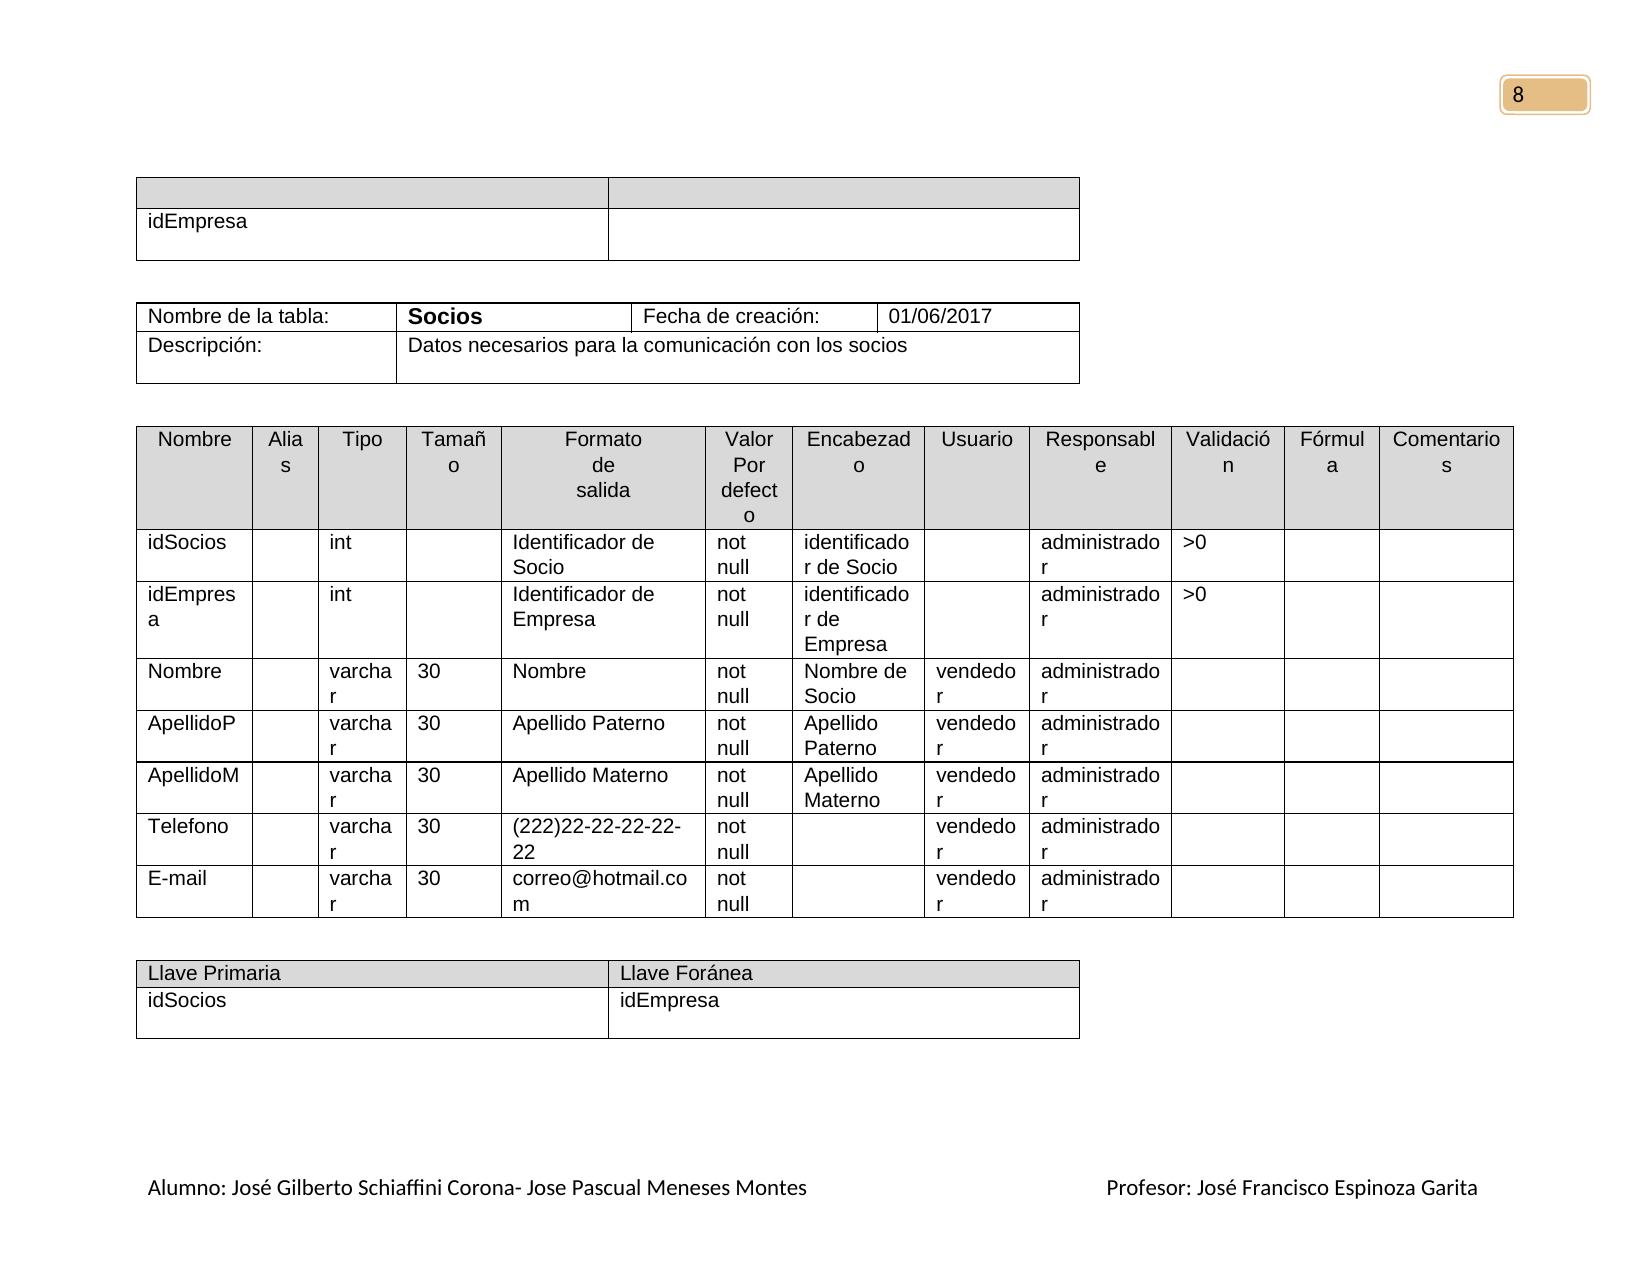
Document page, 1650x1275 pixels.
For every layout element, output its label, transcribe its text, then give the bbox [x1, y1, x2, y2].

table_header Llave Primaria [137, 961, 608, 987]
table_cell Descripción: [137, 332, 396, 383]
table_cell not null [706, 530, 792, 581]
table_cell not null [706, 866, 792, 917]
table_header Llave Foránea [609, 961, 1079, 987]
table_cell [1285, 530, 1379, 581]
table_cell [1380, 530, 1513, 581]
table_cell Nombre [502, 659, 705, 709]
table_cell administrador [1030, 582, 1171, 658]
table_cell idSocios [137, 530, 252, 581]
table_cell administrador [1030, 866, 1171, 917]
table_header Nombre de la tabla: [137, 304, 396, 331]
table_cell >0 [1172, 582, 1284, 658]
table_cell Apellido Paterno [793, 711, 924, 761]
table_cell [1285, 711, 1379, 761]
table_cell [1380, 763, 1513, 813]
table_cell [1380, 814, 1513, 865]
table_cell varchar [319, 659, 406, 709]
table_cell [925, 530, 1029, 581]
table_header Socios [397, 304, 631, 331]
table_cell [1172, 814, 1284, 865]
table_cell vendedor [925, 711, 1029, 761]
table_cell Apellido Materno [793, 763, 924, 813]
table_cell [407, 530, 501, 581]
table_cell ApellidoM [137, 763, 252, 813]
table_header Fecha de creación: [632, 304, 877, 331]
table_cell administrador [1030, 763, 1171, 813]
table_cell 30 [407, 866, 501, 917]
table_header Tipo [319, 427, 406, 529]
table_cell int [319, 582, 406, 658]
table_cell [253, 814, 318, 865]
table_cell E-mail [137, 866, 252, 917]
table_cell identificador de Empresa [793, 582, 924, 658]
table_cell [1380, 659, 1513, 709]
table_header Alias [253, 427, 318, 529]
table_cell [253, 711, 318, 761]
table_cell not null [706, 763, 792, 813]
table_cell administrador [1030, 530, 1171, 581]
table_cell Apellido Materno [502, 763, 705, 813]
table_cell [1285, 814, 1379, 865]
table_header Valor Por defecto [706, 427, 792, 529]
table_header Fórmula [1285, 427, 1379, 529]
table_cell [253, 866, 318, 917]
table_cell [253, 659, 318, 709]
table_cell Nombre de Socio [793, 659, 924, 709]
table_cell [1380, 582, 1513, 658]
table_cell vendedor [925, 659, 1029, 709]
table_cell [1172, 659, 1284, 709]
table_cell Identificador de Socio [502, 530, 705, 581]
table_cell not null [706, 659, 792, 709]
table_cell [253, 530, 318, 581]
table_cell >0 [1172, 530, 1284, 581]
table_cell idEmpresa [137, 209, 608, 259]
table_cell 30 [407, 711, 501, 761]
table_cell [925, 582, 1029, 658]
table_cell administrador [1030, 659, 1171, 709]
table_cell administrador [1030, 711, 1171, 761]
table_cell Identificador de Empresa [502, 582, 705, 658]
table_cell idSocios [137, 988, 608, 1038]
table_cell [1285, 659, 1379, 709]
table_cell [1172, 866, 1284, 917]
table_cell idEmpresa [609, 988, 1079, 1038]
table_cell not null [706, 814, 792, 865]
table_cell vendedor [925, 763, 1029, 813]
table_cell 30 [407, 659, 501, 709]
table_header Responsable [1030, 427, 1171, 529]
table_cell Nombre [137, 659, 252, 709]
table_cell [253, 582, 318, 658]
table_cell [1172, 763, 1284, 813]
table_cell varchar [319, 763, 406, 813]
table_cell varchar [319, 814, 406, 865]
table_cell [1380, 866, 1513, 917]
table_header Comentarios [1380, 427, 1513, 529]
table_cell Telefono [137, 814, 252, 865]
table_cell vendedor [925, 866, 1029, 917]
table_cell int [319, 530, 406, 581]
table_header Tamaño [407, 427, 501, 529]
table_cell 30 [407, 763, 501, 813]
table_cell [793, 814, 924, 865]
table_cell administrador [1030, 814, 1171, 865]
table_cell ApellidoP [137, 711, 252, 761]
table_header Llave Foránea [609, 178, 1079, 208]
table_cell [1172, 711, 1284, 761]
table_cell Datos necesarios para la comunicación con los socios [397, 332, 1079, 383]
table_cell Apellido Paterno [502, 711, 705, 761]
table_header Validación [1172, 427, 1284, 529]
table_cell identificador de Socio [793, 530, 924, 581]
table_cell [407, 582, 501, 658]
table_header Encabezado [793, 427, 924, 529]
table_cell (222)22-22-22-22-22 [502, 814, 705, 865]
table_header 01/06/2017 [878, 304, 1079, 331]
table_cell [253, 763, 318, 813]
table_cell [1285, 866, 1379, 917]
table_cell [1380, 711, 1513, 761]
table_cell varchar [319, 866, 406, 917]
table_cell [609, 209, 1079, 259]
table_cell [1285, 582, 1379, 658]
table_header Usuario [925, 427, 1029, 529]
table_cell vendedor [925, 814, 1029, 865]
table_cell [1285, 763, 1379, 813]
table_cell correo@hotmail.com [502, 866, 705, 917]
table_cell varchar [319, 711, 406, 761]
table_cell not null [706, 582, 792, 658]
table_header Nombre [137, 427, 252, 529]
table_header Llave Primaria [137, 178, 608, 208]
table_cell not null [706, 711, 792, 761]
table_cell idEmpresa [137, 582, 252, 658]
table_cell [793, 866, 924, 917]
table_cell 30 [407, 814, 501, 865]
table_header Formato de salida [502, 427, 705, 529]
